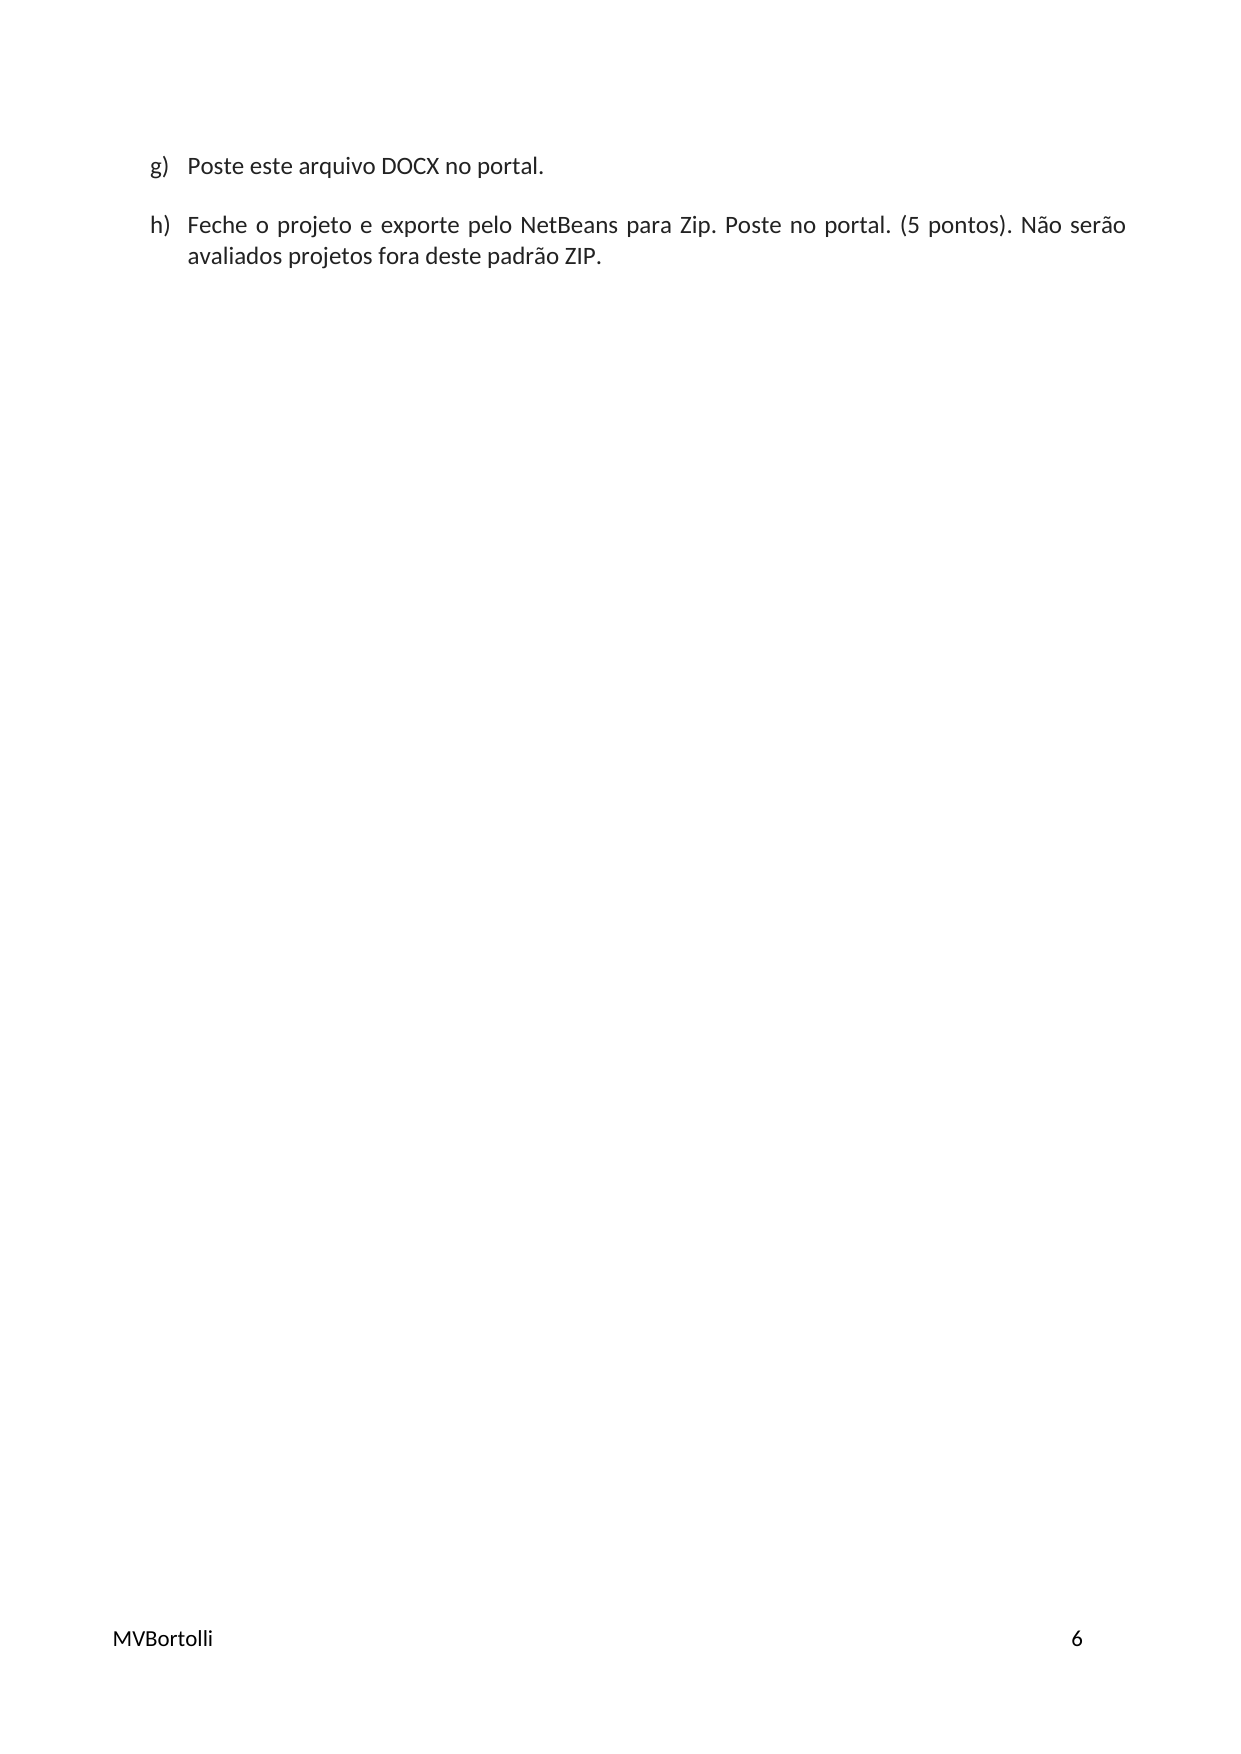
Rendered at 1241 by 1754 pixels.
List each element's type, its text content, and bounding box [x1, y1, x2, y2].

list Feche o projeto e exporte pelo NetBeans para Zip. Poste no portal. (5 pontos). Não serão avaliados projetos fora deste padrão ZIP. [150, 210, 1128, 271]
list Poste este arquivo DOCX no portal. [150, 150, 1128, 181]
